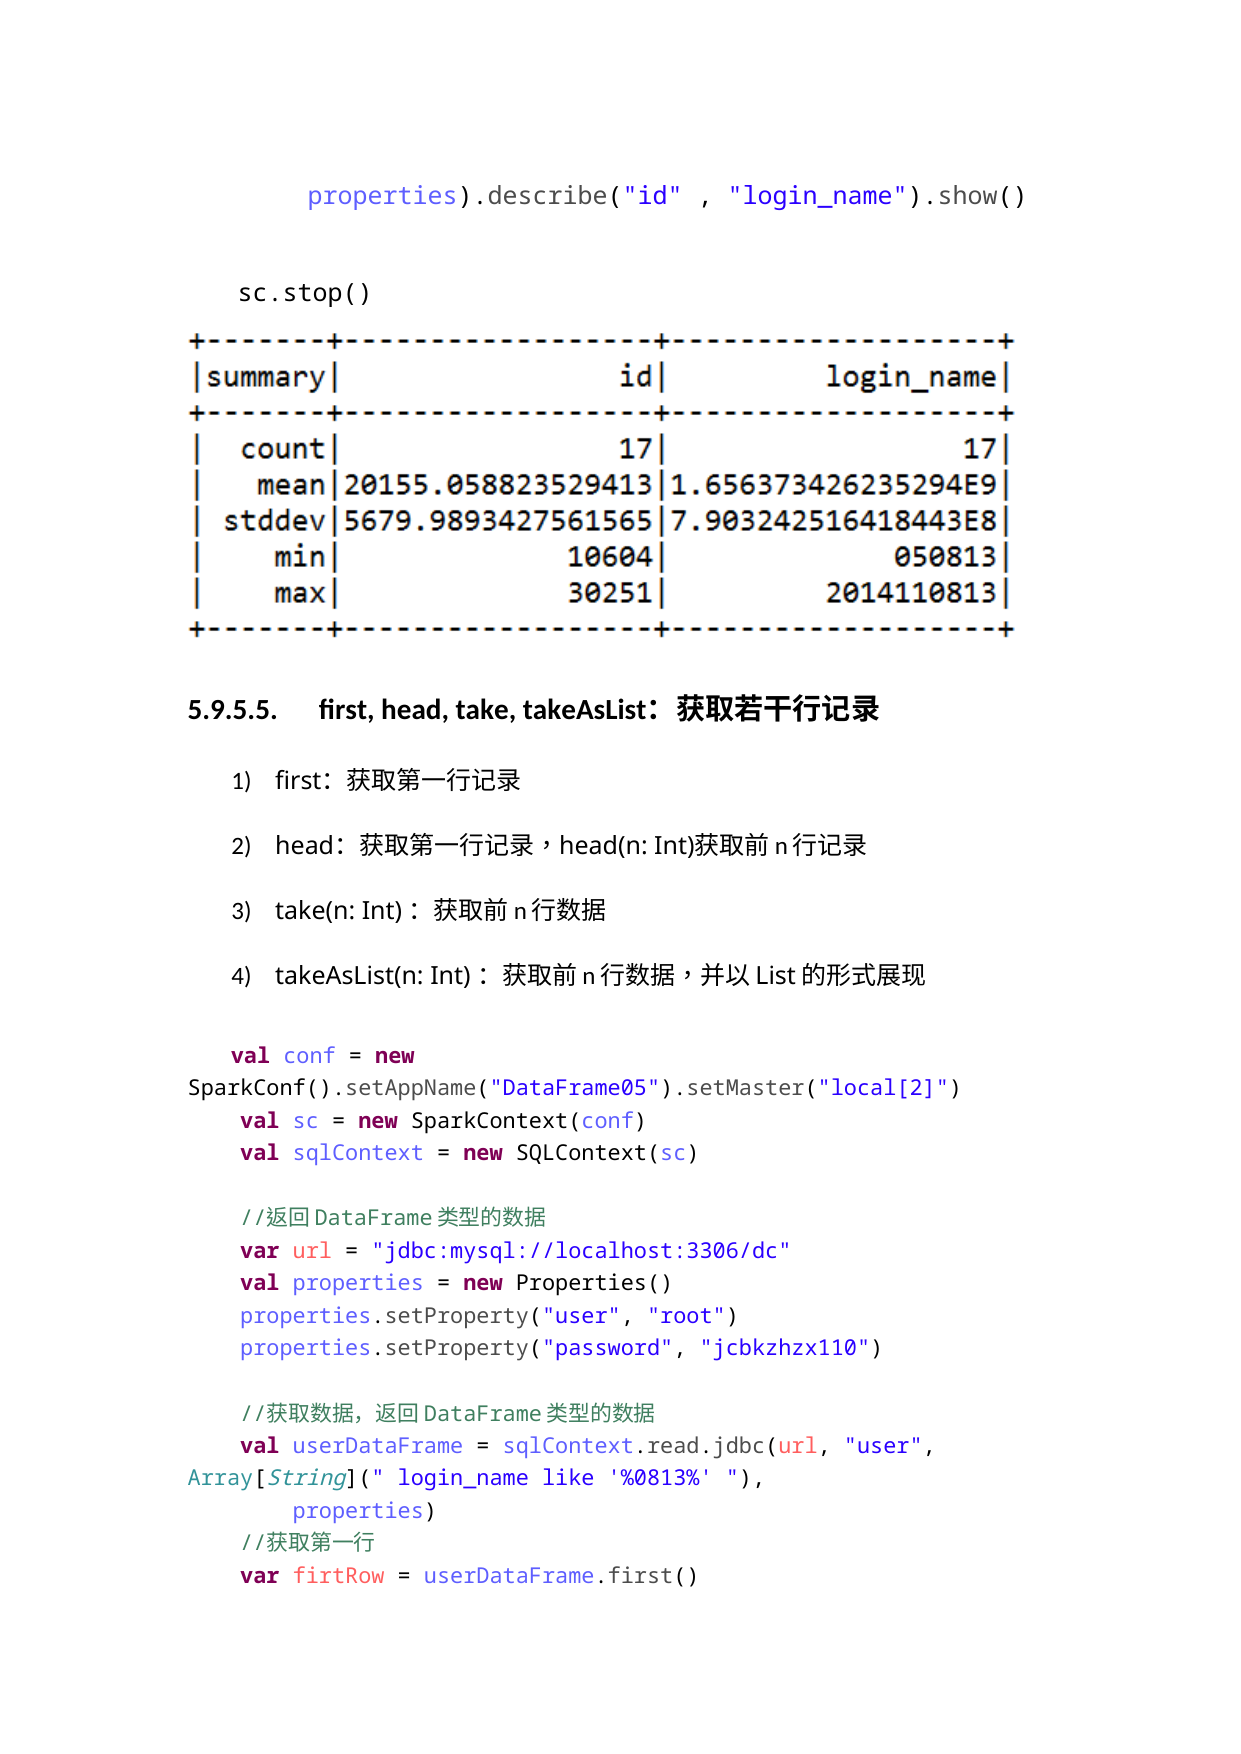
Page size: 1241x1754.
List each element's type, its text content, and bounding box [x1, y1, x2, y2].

list first：获取第一行记录 [231, 746, 1053, 811]
list head：获取第一行记录，head(n: Int)获取前n行记录 [231, 811, 1053, 876]
list take(n: Int) ：获取前n行数据 [231, 876, 1053, 941]
text properties.setProperty("password", "jcbkzhzx110") [187, 1331, 1053, 1363]
text val userDataFrame = sqlContext.read.jdbc(url, "user", Array[String](" login_name like '%0813%' "), [187, 1428, 1053, 1493]
text sc.stop() [187, 259, 1053, 324]
text //获取第一行 [187, 1526, 1053, 1558]
text //获取数据，返回DataFrame类型的数据 [187, 1396, 1053, 1428]
text val properties = new Properties() [187, 1266, 1053, 1298]
picture [187, 332, 1021, 642]
list takeAsList(n: Int) ：获取前n行数据，并以List的形式展现 [231, 941, 1053, 1006]
text //返回DataFrame类型的数据 [187, 1201, 1053, 1233]
subtitle first, head, take, takeAsList：获取若干行记录 [187, 674, 1053, 739]
text val sc = new SparkContext(conf) [187, 1103, 1053, 1136]
text val sqlContext = new SQLContext(sc) [187, 1136, 1053, 1168]
text properties.setProperty("user", "root") [187, 1298, 1053, 1331]
text val conf = new SparkConf().setAppName("DataFrame05").setMaster("local[2]") [187, 1038, 1053, 1103]
text properties) [187, 1493, 1053, 1526]
text properties).describe("id" , "login_name").show() [187, 162, 1053, 227]
text var firtRow = userDataFrame.first() [187, 1558, 1053, 1591]
text var url = "jdbc:mysql://localhost:3306/dc" [187, 1233, 1053, 1266]
